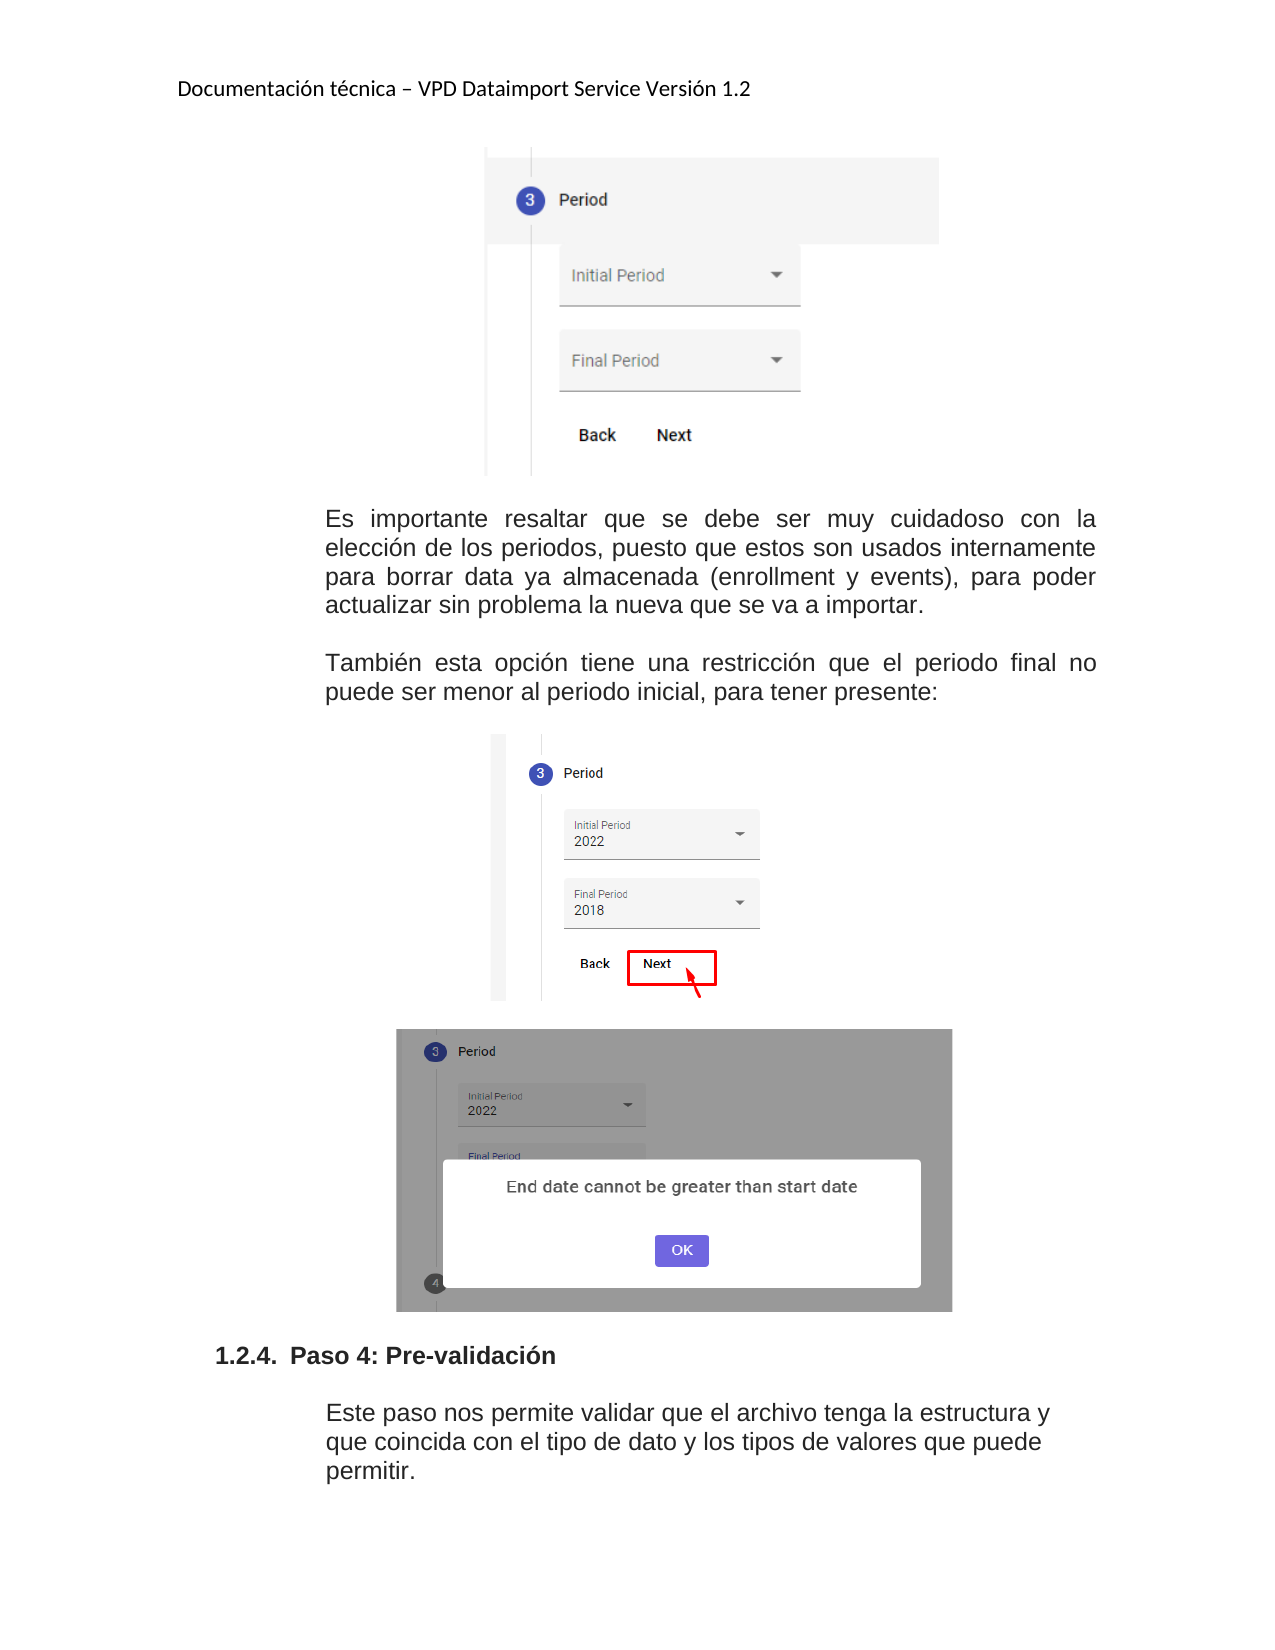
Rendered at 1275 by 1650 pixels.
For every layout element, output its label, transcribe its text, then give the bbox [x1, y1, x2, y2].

picture [490, 734, 933, 1001]
picture [484, 147, 939, 476]
text También esta opción tiene una restricción que el periodo final no puede ser menor al periodo inicial, para tener presente: [325, 648, 1098, 706]
picture [396, 1029, 953, 1312]
list Paso 4: Pre-validación [215, 1341, 1098, 1369]
text Es importante resaltar que se debe ser muy cuidadoso con la elección de los periodos, puesto que estos son usados internamente para borrar data ya almacenada (enrollment y events), para poder actualizar sin problema la nueva que se va a importar. [325, 504, 1098, 619]
text Este paso nos permite validar que el archivo tenga la estructura y que coincida con el tipo de dato y los tipos de valores que puede permitir. [326, 1398, 1098, 1484]
